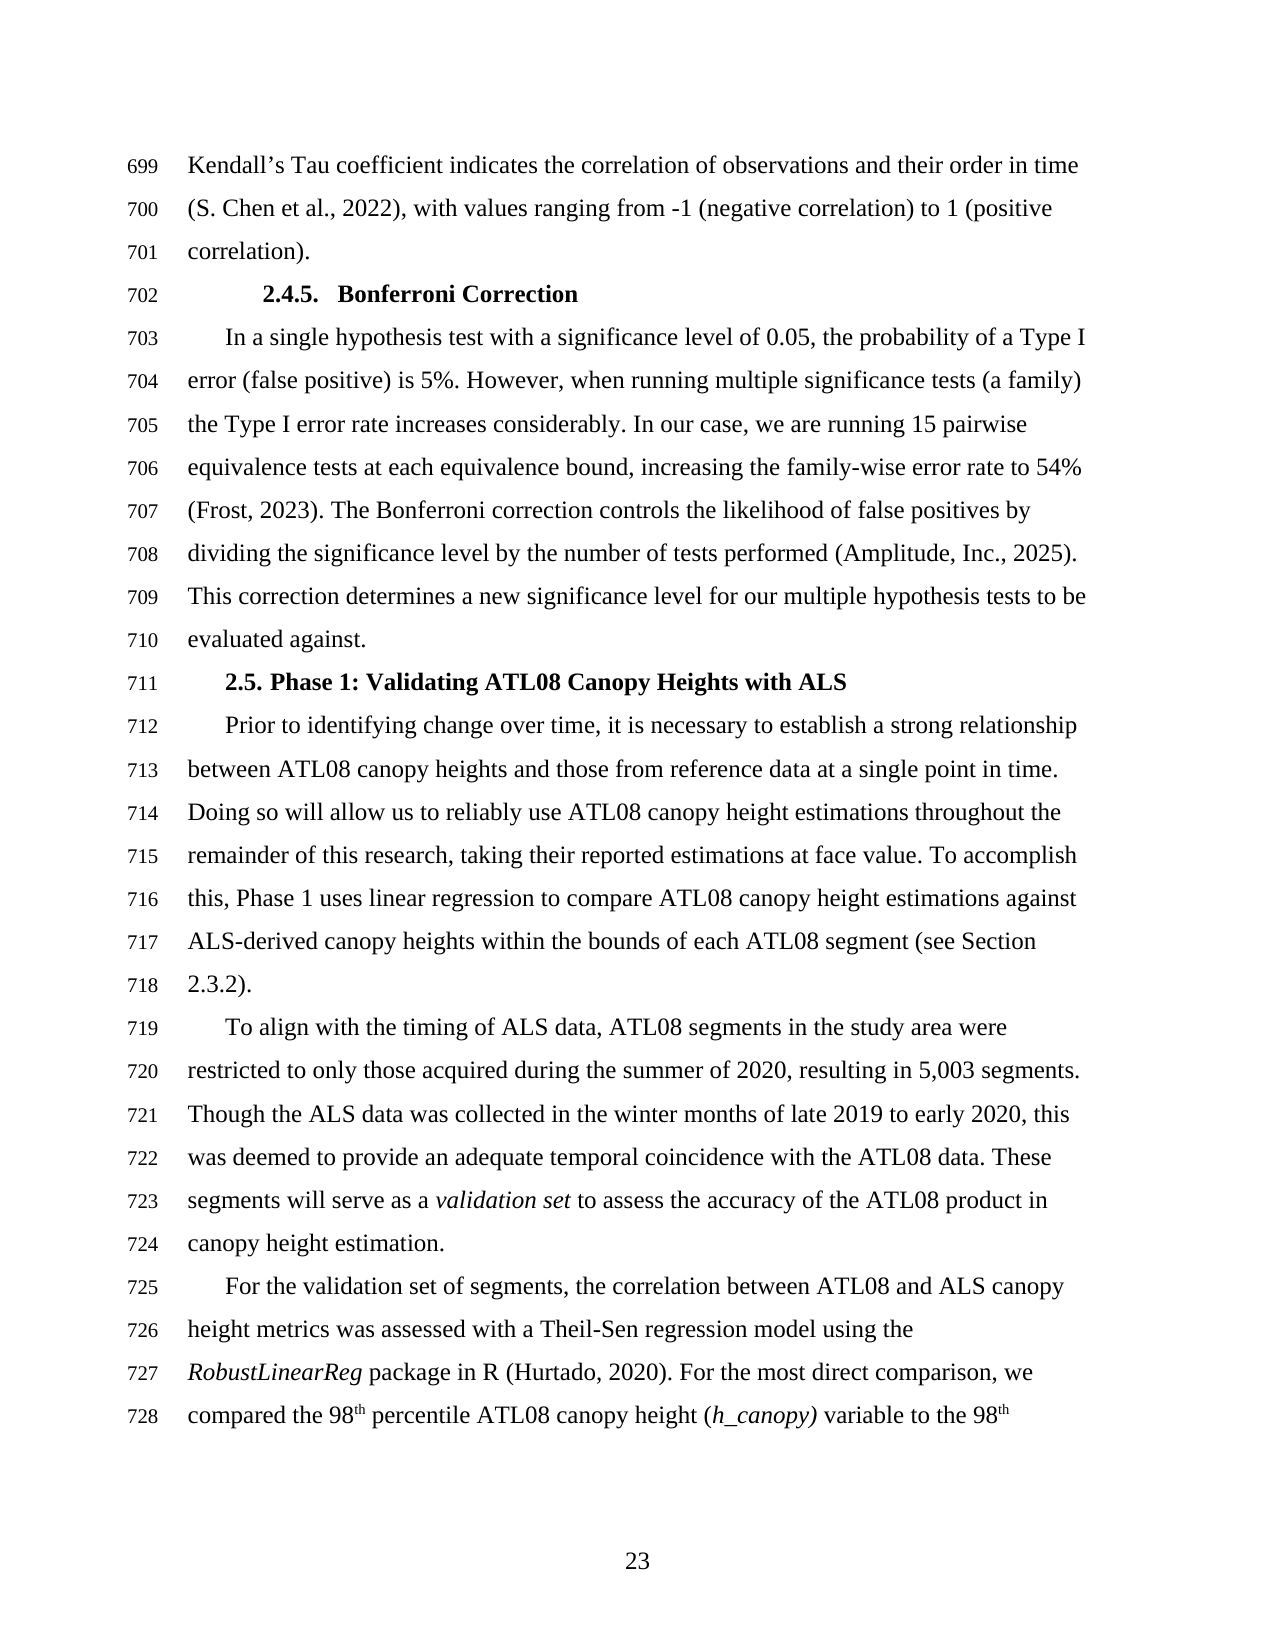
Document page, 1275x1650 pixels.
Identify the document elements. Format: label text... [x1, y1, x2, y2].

text In a single hypothesis test with a significance level of 0.05, the probability of a Type I error (false positive) is 5%. However, when running multiple significance tests (a family) the Type I error rate increases considerably. In our case, we are running 15 pairwise equivalence tests at each equivalence bound, increasing the family-wise error rate to 54% (Frost, 2023). The Bonferroni correction controls the likelihood of false positives by dividing the significance level by the number of tests performed (Amplitude, Inc., 2025). This correction determines a new significance level for our multiple hypothesis tests to be evaluated against. [187, 322, 1087, 653]
text To align with the timing of ALS data, ATL08 segments in the study area were restricted to only those acquired during the summer of 2020, resulting in 5,003 segments. Though the ALS data was collected in the winter months of late 2019 to early 2020, this was deemed to provide an adequate temporal coincidence with the ATL08 data. These segments will serve as a validation set to assess the accuracy of the ATL08 product in canopy height estimation. [187, 1012, 1087, 1257]
list Phase 1: Validating ATL08 Canopy Heights with ALS [225, 667, 1087, 696]
list Bonferroni Correction [262, 279, 1087, 308]
text Prior to identifying change over time, it is necessary to establish a strong relationship between ATL08 canopy heights and those from reference data at a single point in time. Doing so will allow us to reliably use ATL08 canopy height estimations throughout the remainder of this research, taking their reported estimations at face value. To accomplish this, Phase 1 uses linear regression to compare ATL08 canopy height estimations against ALS-derived canopy heights within the bounds of each ATL08 segment (see Section 2.3.2). [187, 711, 1087, 998]
